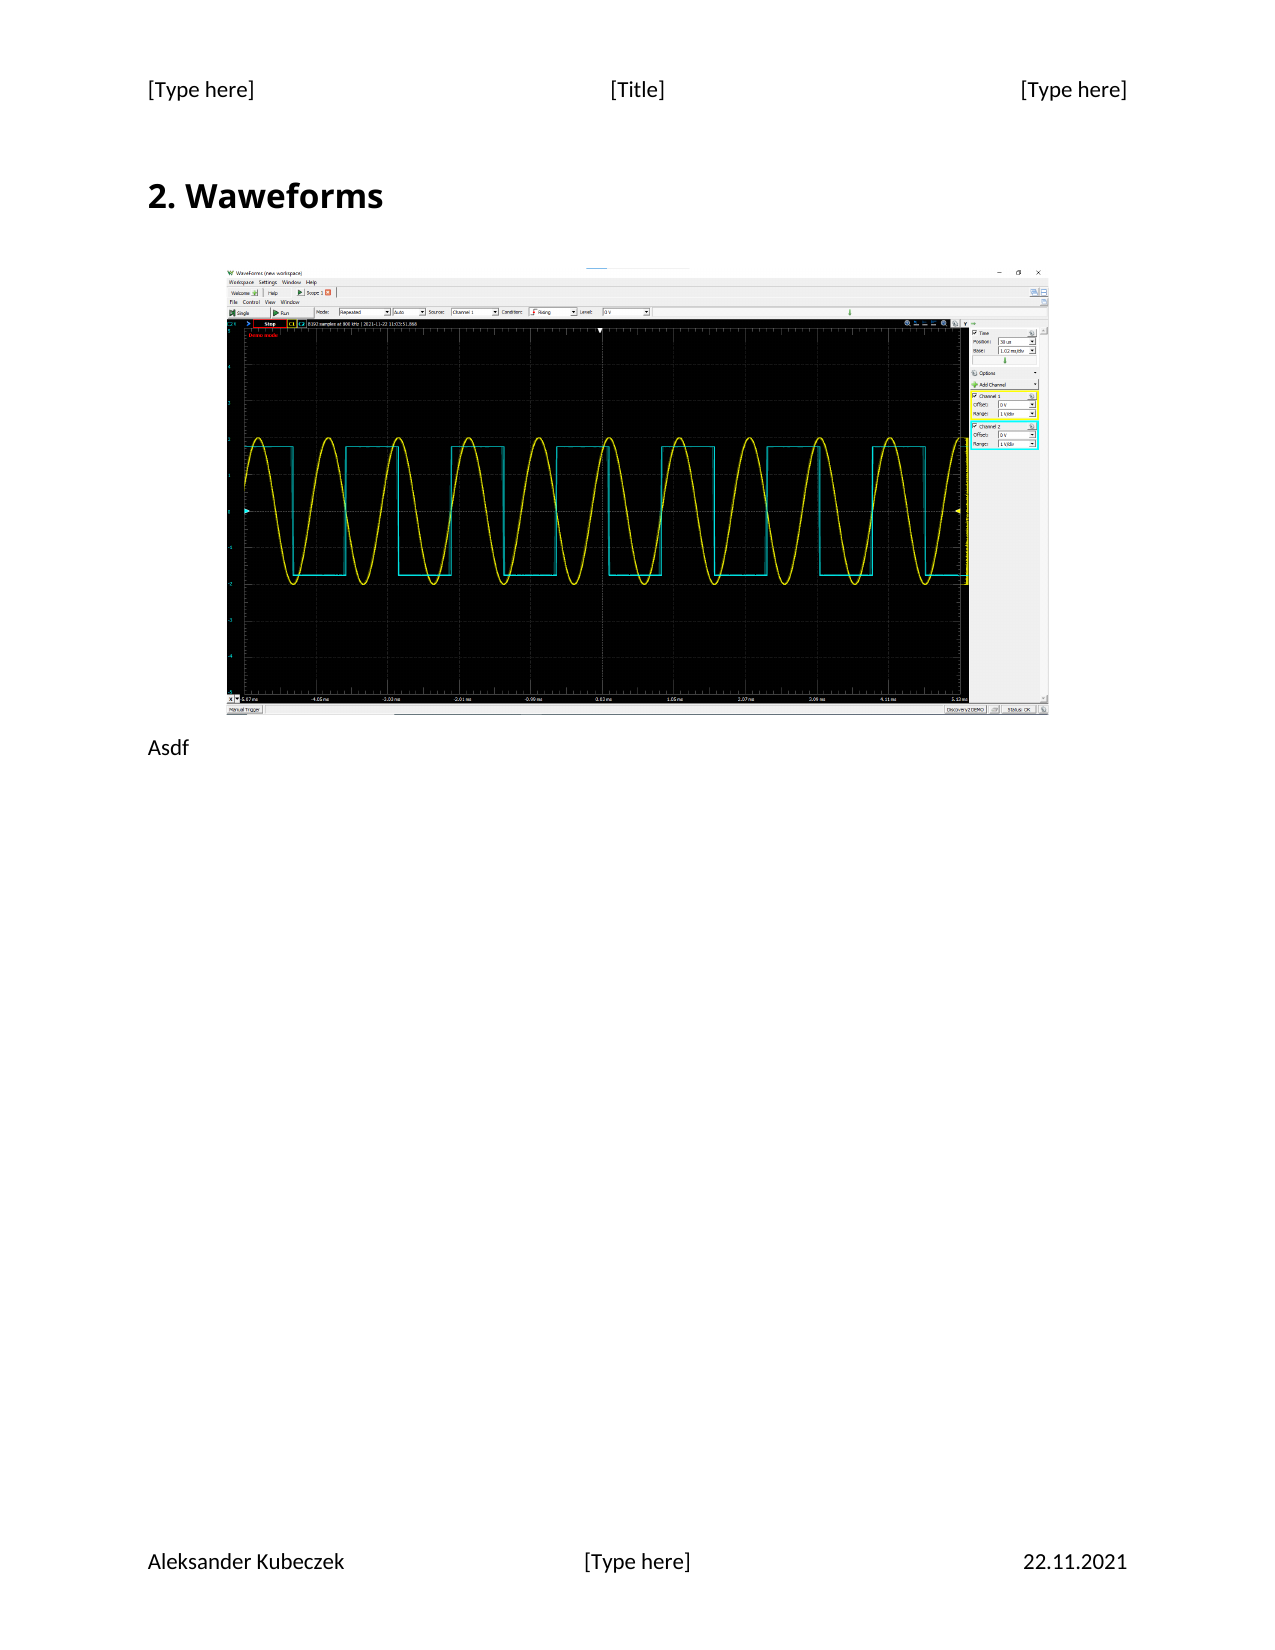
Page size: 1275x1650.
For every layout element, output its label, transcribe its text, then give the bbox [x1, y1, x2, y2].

text Asdf [148, 733, 1127, 761]
picture [226, 268, 1049, 715]
subtitle Waweforms [148, 173, 1127, 218]
